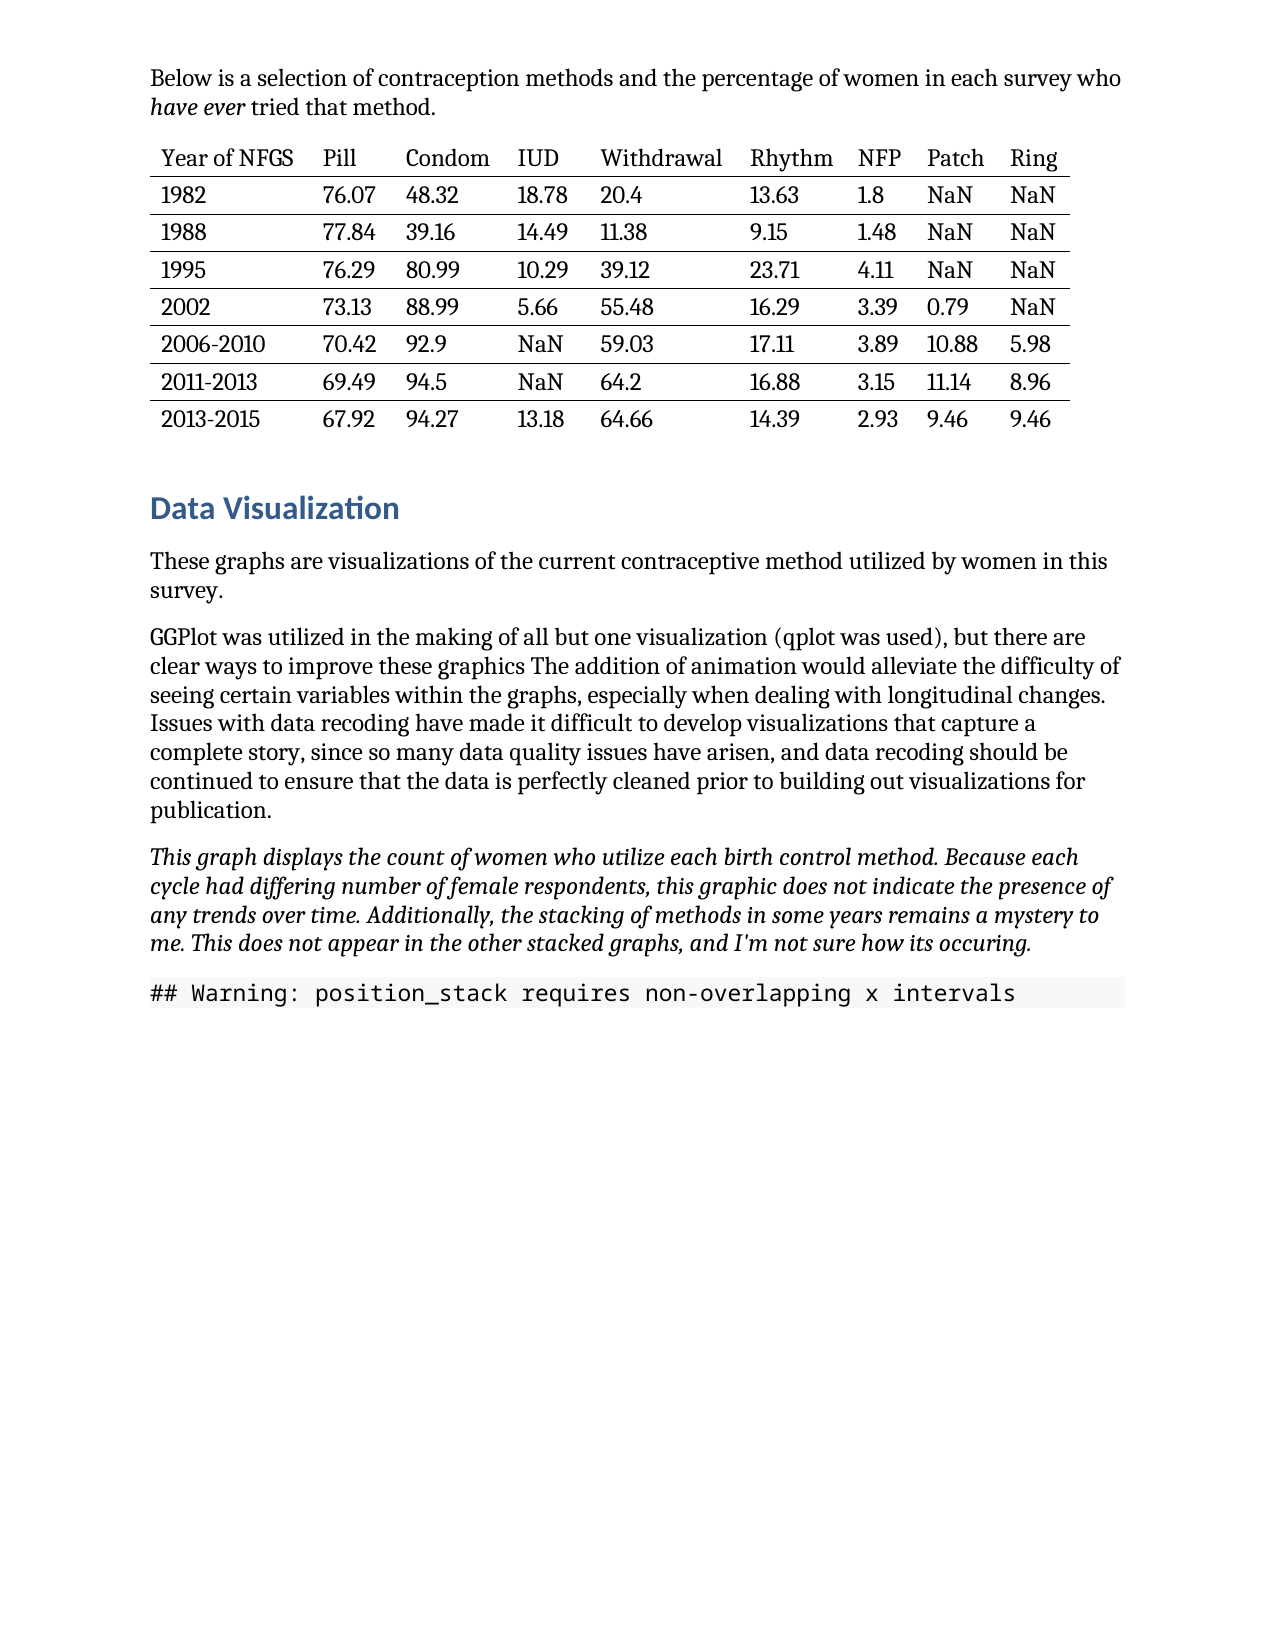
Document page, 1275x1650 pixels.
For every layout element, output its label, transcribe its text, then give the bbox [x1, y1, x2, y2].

table_cell 5.66 [506, 289, 589, 325]
table_cell 1982 [150, 177, 311, 213]
table_cell 67.92 [311, 401, 394, 437]
table_cell 2.93 [846, 401, 916, 437]
table_cell 88.99 [395, 289, 506, 325]
text This graph displays the count of women who utilize each birth control method. Because each cycle had differing number of female respondents, this graphic does not indicate the presence of any trends over time. Additionally, the stacking of methods in some years remains a mystery to me. This does not appear in the other stacked graphs, and I'm not sure how its occuring. [150, 843, 1125, 958]
table_cell 9.46 [999, 401, 1070, 437]
table_header Patch [916, 140, 998, 176]
table_cell NaN [999, 177, 1070, 213]
table_cell 39.16 [395, 215, 506, 251]
table_cell 2006-2010 [150, 326, 311, 363]
table_cell 69.49 [311, 364, 394, 400]
table_cell 5.98 [999, 326, 1070, 363]
table_cell 59.03 [589, 326, 739, 363]
table_cell 9.46 [916, 401, 998, 437]
table_cell 13.18 [506, 401, 589, 437]
table_cell 9.15 [739, 215, 846, 251]
table_header NFP [846, 140, 916, 176]
text ## Warning: position_stack requires non-overlapping x intervals [150, 977, 1125, 1008]
table_cell 20.4 [589, 177, 739, 213]
table_cell 0.79 [916, 289, 998, 325]
table_cell 80.99 [395, 252, 506, 288]
table_cell 76.29 [311, 252, 394, 288]
table_header Ring [999, 140, 1070, 176]
table_cell 3.39 [846, 289, 916, 325]
table_cell 64.2 [589, 364, 739, 400]
subtitle Data Visualization [150, 487, 1125, 528]
table_cell 1988 [150, 215, 311, 251]
table_cell NaN [916, 177, 998, 213]
table_cell NaN [916, 215, 998, 251]
table_cell NaN [999, 252, 1070, 288]
table_cell 13.63 [739, 177, 846, 213]
table_cell 23.71 [739, 252, 846, 288]
table_cell 55.48 [589, 289, 739, 325]
table_cell 94.5 [395, 364, 506, 400]
table_cell 3.15 [846, 364, 916, 400]
table_cell 16.29 [739, 289, 846, 325]
table_cell NaN [999, 215, 1070, 251]
table_cell 18.78 [506, 177, 589, 213]
table_cell 92.9 [395, 326, 506, 363]
text GGPlot was utilized in the making of all but one visualization (qplot was used), but there are clear ways to improve these graphics The addition of animation would alleviate the difficulty of seeing certain variables within the graphs, especially when dealing with longitudinal changes. Issues with data recoding have made it difficult to develop visualizations that capture a complete story, since so many data quality issues have arisen, and data recoding should be continued to ensure that the data is perfectly cleaned prior to building out visualizations for publication. [150, 623, 1125, 824]
table_cell 94.27 [395, 401, 506, 437]
table_cell 2013-2015 [150, 401, 311, 437]
table_cell 76.07 [311, 177, 394, 213]
table_cell 2011-2013 [150, 364, 311, 400]
table_cell NaN [506, 364, 589, 400]
table_cell 73.13 [311, 289, 394, 325]
table_cell 10.88 [916, 326, 998, 363]
table_cell 16.88 [739, 364, 846, 400]
table_cell 1995 [150, 252, 311, 288]
table_cell 14.49 [506, 215, 589, 251]
table_header Pill [311, 140, 394, 176]
table_cell 39.12 [589, 252, 739, 288]
table_cell NaN [506, 326, 589, 363]
table_cell 17.11 [739, 326, 846, 363]
table_header Rhythm [739, 140, 846, 176]
table_header Withdrawal [589, 140, 739, 176]
table_header Year of NFGS [150, 140, 311, 176]
table_cell 77.84 [311, 215, 394, 251]
table_header IUD [506, 140, 589, 176]
table_cell 8.96 [999, 364, 1070, 400]
table_cell 1.8 [846, 177, 916, 213]
table_cell 2002 [150, 289, 311, 325]
table_cell 10.29 [506, 252, 589, 288]
text These graphs are visualizations of the current contraceptive method utilized by women in this survey. [150, 547, 1125, 604]
table_cell NaN [999, 289, 1070, 325]
table_cell 64.66 [589, 401, 739, 437]
table_cell 11.14 [916, 364, 998, 400]
table_cell 14.39 [739, 401, 846, 437]
table_cell NaN [916, 252, 998, 288]
table_cell 11.38 [589, 215, 739, 251]
table_cell 3.89 [846, 326, 916, 363]
text Below is a selection of contraception methods and the percentage of women in each survey who have ever tried that method. [150, 64, 1125, 121]
table_cell 4.11 [846, 252, 916, 288]
table_cell 48.32 [395, 177, 506, 213]
table_cell 1.48 [846, 215, 916, 251]
table_cell 70.42 [311, 326, 394, 363]
table_header Condom [395, 140, 506, 176]
